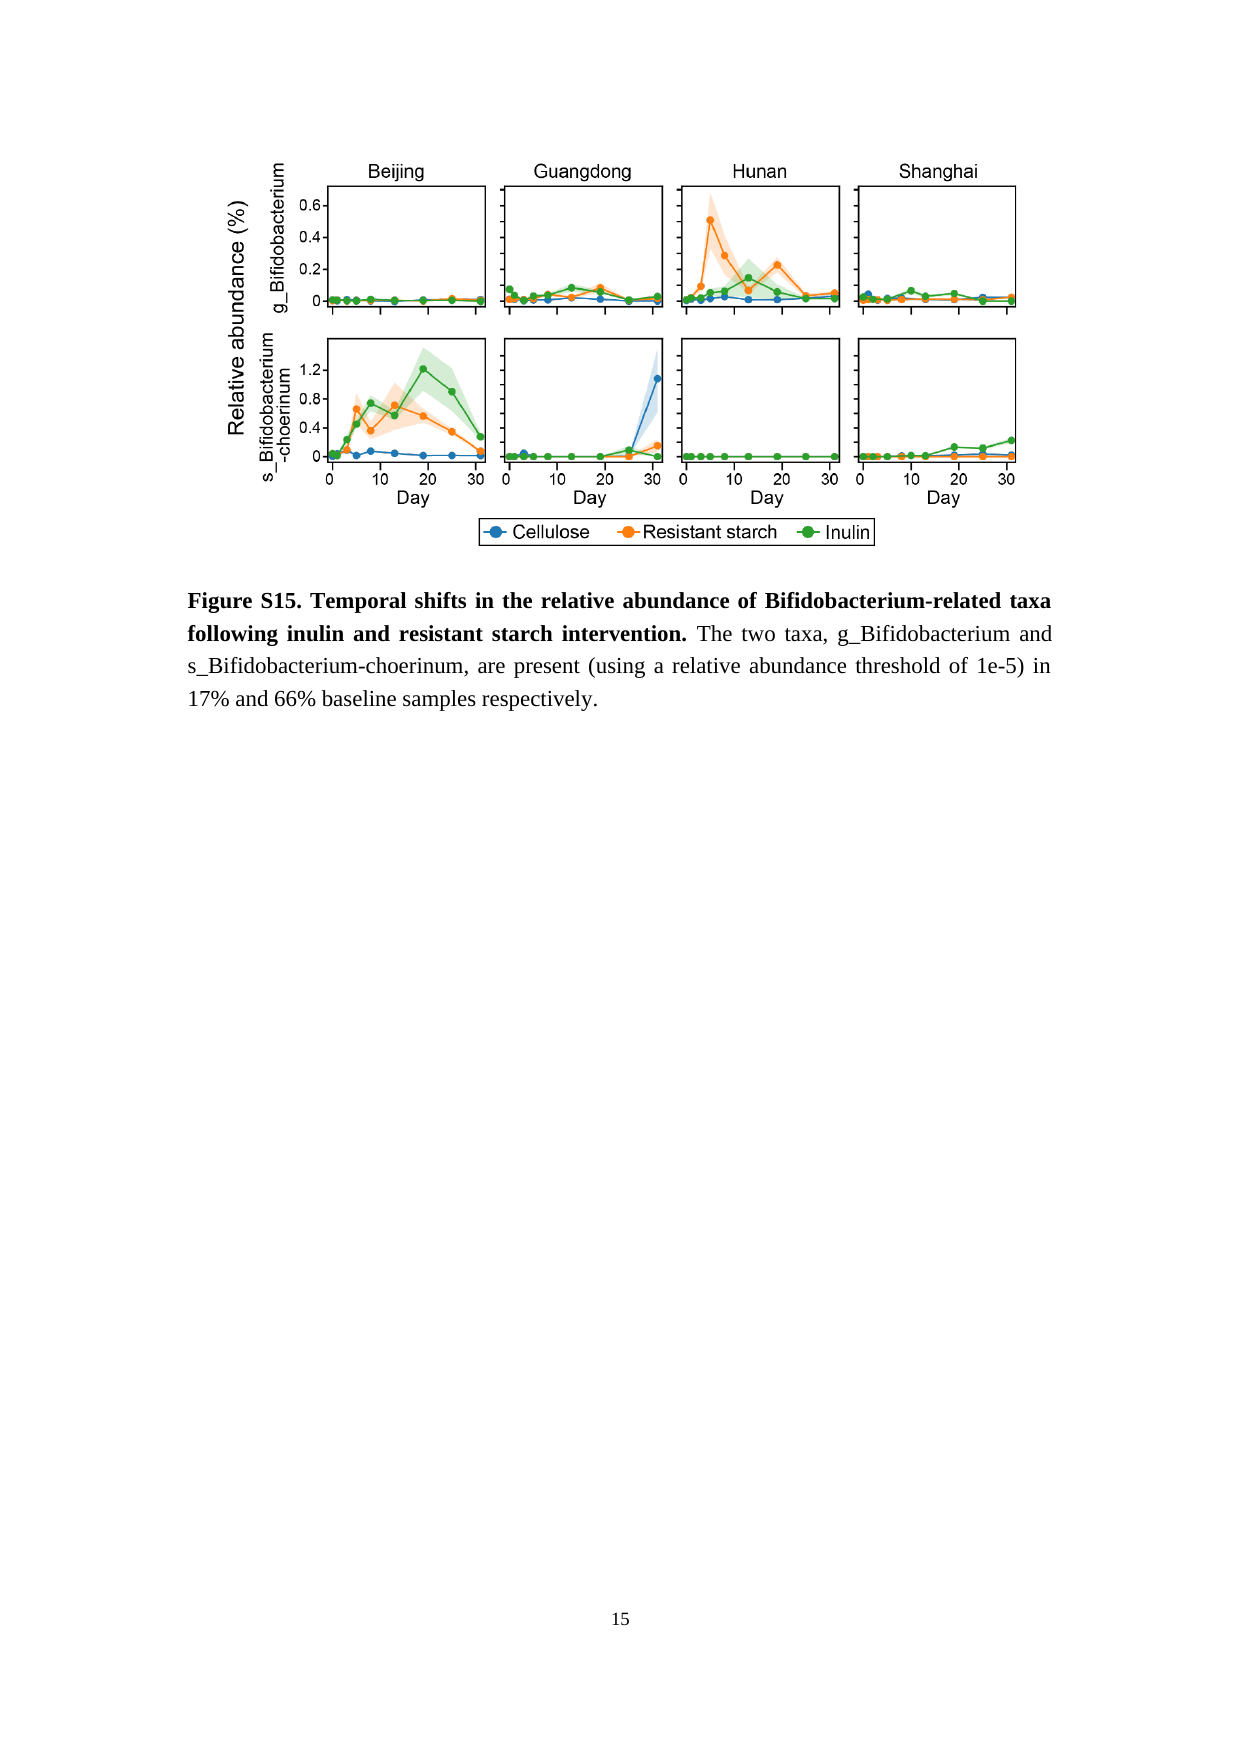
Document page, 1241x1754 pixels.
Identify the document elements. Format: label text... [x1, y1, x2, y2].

text Figure S15. Temporal shifts in the relative abundance of Bifidobacterium-related taxa following inulin and resistant starch intervention. The two taxa, g_Bifidobacterium and s_Bifidobacterium-choerinum, are present (using a relative abundance threshold of 1e-5) in 17% and 66% baseline samples respectively. [187, 584, 1053, 714]
picture [224, 162, 1017, 546]
